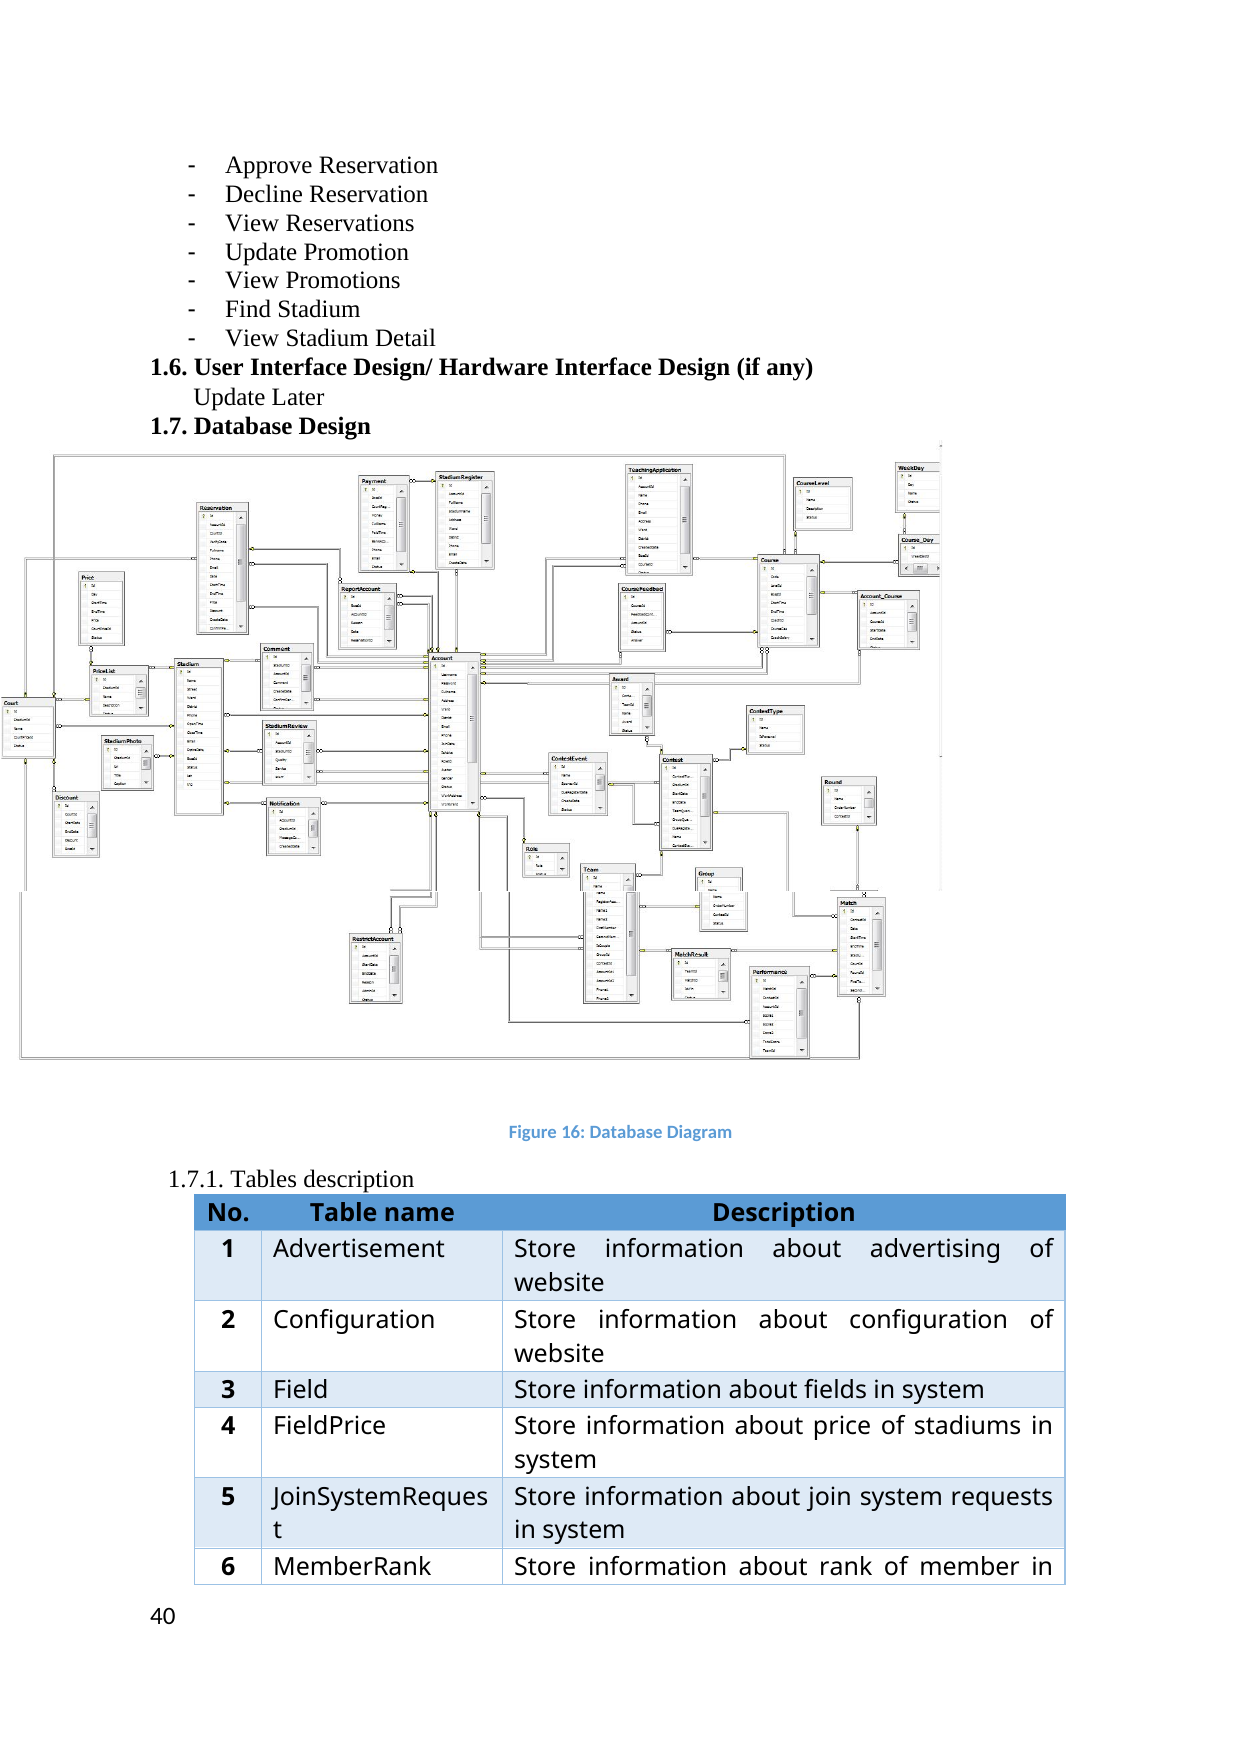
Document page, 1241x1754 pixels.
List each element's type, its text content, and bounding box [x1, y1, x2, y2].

list View Stadium Detail [187, 323, 1091, 352]
table_cell 1 [195, 1231, 261, 1300]
table_cell Field [262, 1372, 502, 1407]
table_cell Store information about price of stadiums in system [503, 1408, 1064, 1477]
table_cell MemberRank [262, 1549, 502, 1584]
table_header Description [503, 1195, 1064, 1230]
table_header No. [195, 1195, 261, 1230]
subtitle User Interface Design/ Hardware Interface Design (if any) [150, 353, 1091, 382]
subtitle Tables description [168, 1164, 1091, 1193]
table_cell 3 [195, 1372, 261, 1407]
text Update Later [193, 382, 1091, 410]
table_cell Store information about configuration of website [503, 1301, 1064, 1371]
picture [1, 440, 943, 891]
table_cell 4 [195, 1408, 261, 1477]
list View Promotions [187, 265, 1091, 294]
table_cell JoinSystemRequest [262, 1478, 502, 1547]
table_cell 5 [195, 1478, 261, 1547]
list View Reservations [187, 208, 1091, 237]
table_header Table name [262, 1195, 502, 1230]
list Update Promotion [187, 237, 1091, 265]
subtitle Database Design [150, 411, 1091, 440]
table_cell FieldPrice [262, 1408, 502, 1477]
list Find Stadium [187, 294, 1091, 323]
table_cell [503, 1549, 1064, 1584]
table_cell 2 [195, 1301, 261, 1371]
table_cell Store information about fields in system [503, 1372, 1064, 1407]
table_cell Store information about join system requests in system [503, 1478, 1064, 1547]
list Decline Reservation [187, 179, 1091, 208]
table_cell Configuration [262, 1301, 502, 1371]
table_cell Advertisement [262, 1231, 502, 1300]
table_cell 6 [195, 1549, 261, 1584]
picture [1, 892, 943, 1120]
table_cell Store information about advertising of website [503, 1231, 1064, 1300]
list Approve Reservation [187, 150, 1091, 179]
